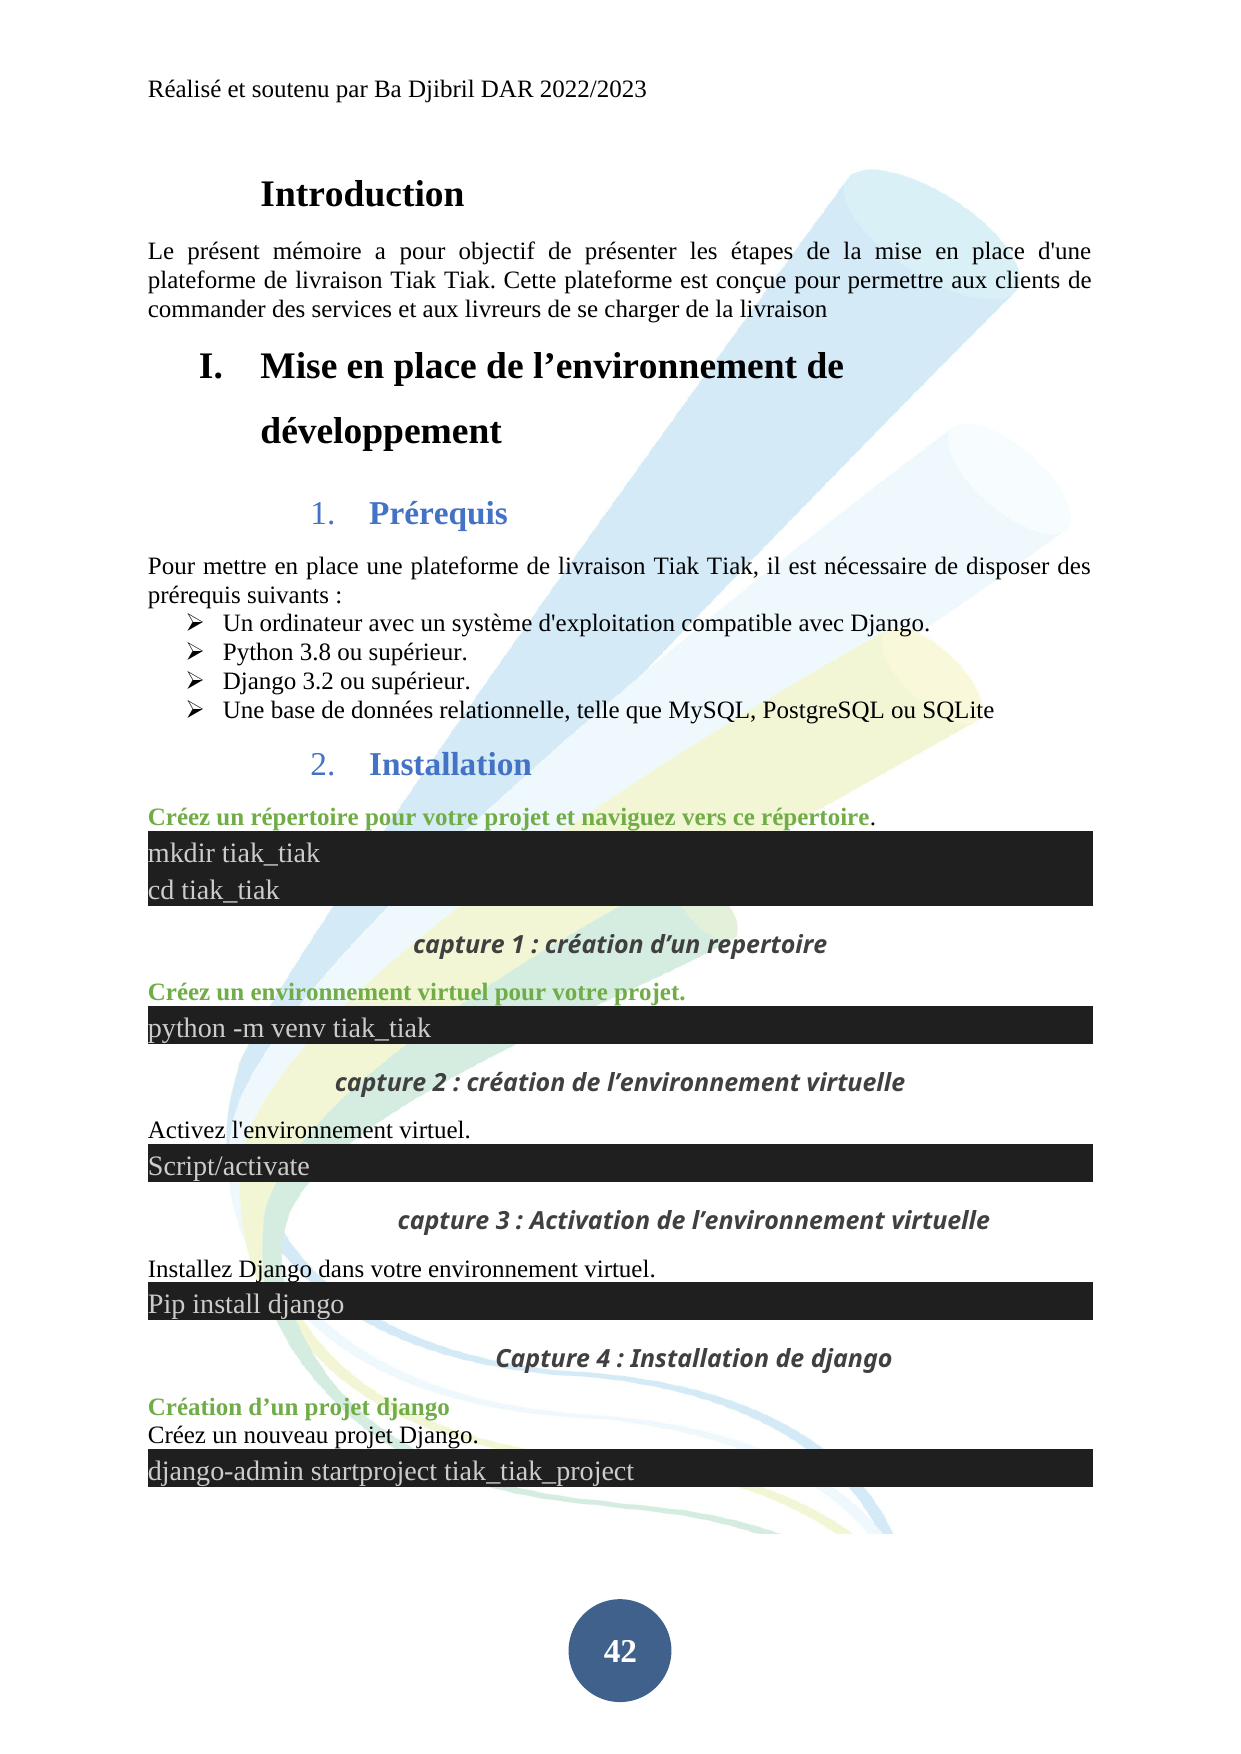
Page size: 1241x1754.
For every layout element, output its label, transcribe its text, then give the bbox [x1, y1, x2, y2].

subtitle Prérequis [310, 493, 1093, 532]
text python -m venv tiak_tiak [148, 1006, 1093, 1044]
list Python 3.8 ou supérieur. [185, 637, 1093, 666]
list Django 3.2 ou supérieur. [185, 666, 1093, 695]
text Créez un répertoire pour votre projet et naviguez vers ce répertoire. [148, 802, 1093, 831]
picture [26, 74, 1174, 1534]
text Le présent mémoire a pour objectif de présenter les étapes de la mise en place d'une plateforme de livraison Tiak Tiak. Cette plateforme est conçue pour permettre aux clients de commander des services et aux livreurs de se charger de la livraison [148, 236, 1093, 322]
subtitle capture 3 : Activation de l’environnement virtuelle [148, 1203, 1093, 1237]
text Création d’un projet django [148, 1392, 1093, 1421]
text cd tiak_tiak [148, 868, 1093, 906]
text django-admin startproject tiak_tiak_project [148, 1449, 1093, 1487]
text Créez un environnement virtuel pour votre projet. [148, 977, 1093, 1006]
subtitle capture 1 : création d’un repertoire [148, 926, 1093, 961]
subtitle Mise en place de l’environnement de développement [223, 343, 1093, 451]
text Créez un nouveau projet Django. [148, 1421, 1093, 1449]
text Pip install django [148, 1282, 1093, 1320]
text Script/activate [148, 1144, 1093, 1182]
subtitle capture 2 : création de l’environnement virtuelle [148, 1064, 1093, 1099]
text Activez l'environnement virtuel. [148, 1116, 1093, 1144]
text Installez Django dans votre environnement virtuel. [148, 1254, 1093, 1282]
subtitle Installation [310, 744, 1093, 783]
subtitle Introduction [260, 172, 1093, 215]
subtitle Capture 4 : Installation de django [148, 1341, 1093, 1375]
text mkdir tiak_tiak [148, 831, 1093, 868]
text Pour mettre en place une plateforme de livraison Tiak Tiak, il est nécessaire de disposer des prérequis suivants : [148, 551, 1093, 608]
list Une base de données relationnelle, telle que MySQL, PostgreSQL ou SQLite [185, 695, 1093, 723]
list Un ordinateur avec un système d'exploitation compatible avec Django. [185, 608, 1093, 637]
